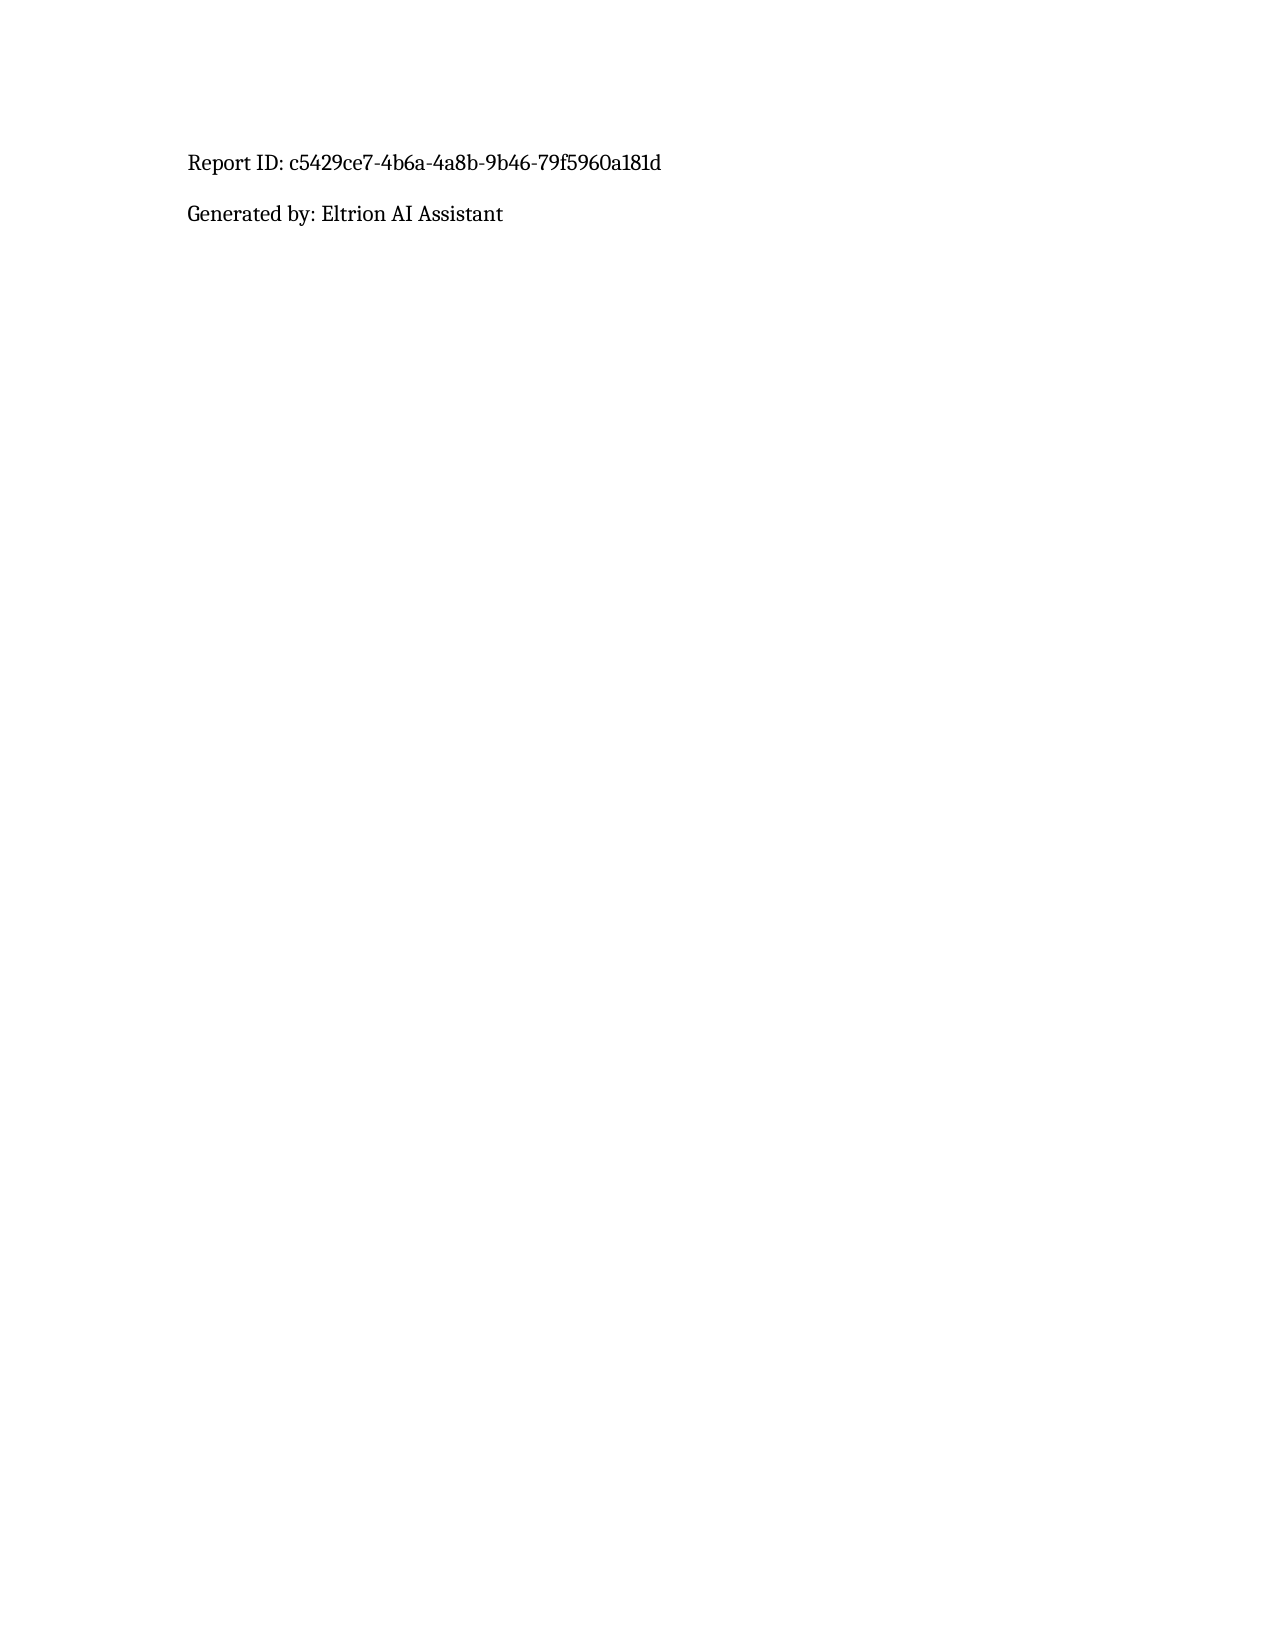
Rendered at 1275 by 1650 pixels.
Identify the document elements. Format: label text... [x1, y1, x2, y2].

text Report ID: c5429ce7-4b6a-4a8b-9b46-79f5960a181d [187, 150, 1087, 176]
text Generated by: Eltrion AI Assistant [187, 201, 1087, 227]
